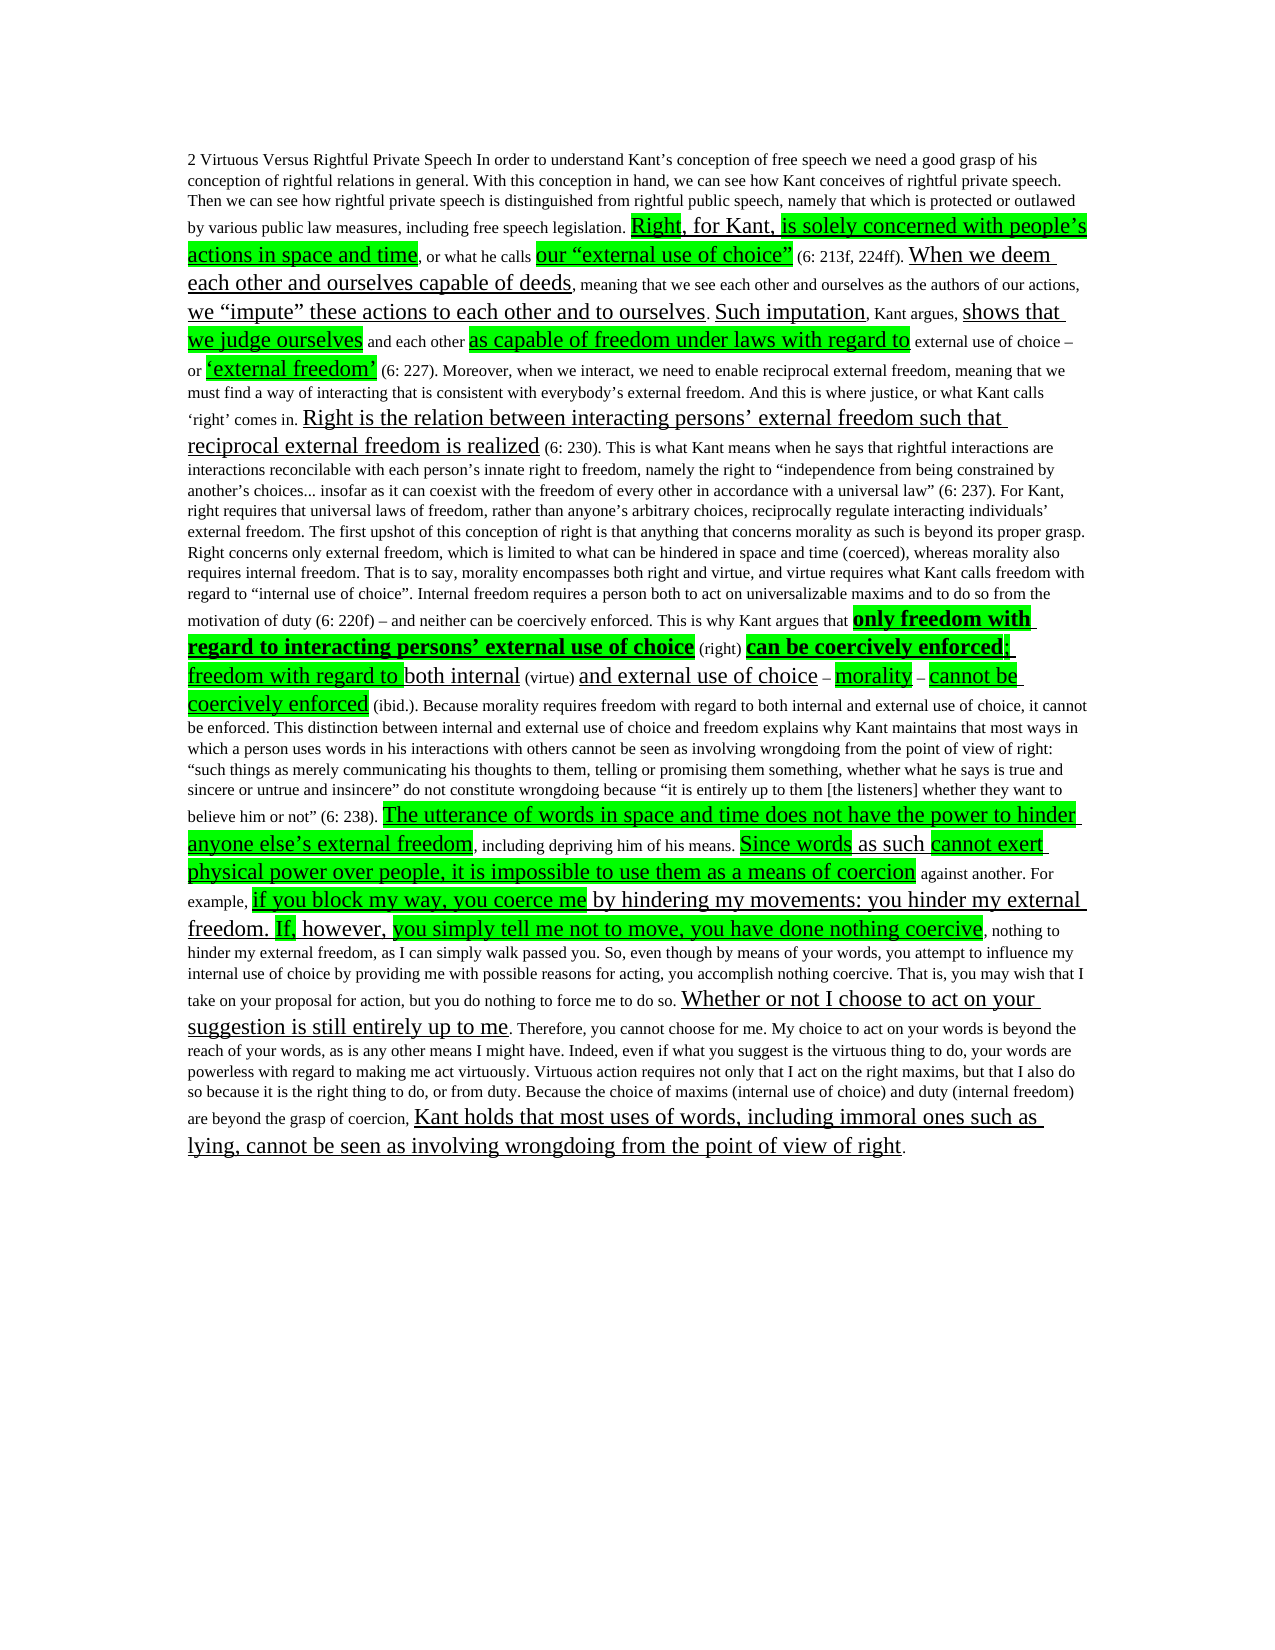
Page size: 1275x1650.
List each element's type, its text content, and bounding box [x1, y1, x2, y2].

text 2 Virtuous Versus Rightful Private Speech In order to understand Kant’s conception of free speech we need a good grasp of his conception of rightful relations in general. With this conception in hand, we can see how Kant conceives of rightful private speech. Then we can see how rightful private speech is distinguished from rightful public speech, namely that which is protected or outlawed by various public law measures, including free speech legislation. Right, for Kant, is solely concerned with people’s actions in space and time, or what he calls our “external use of choice” (6: 213f, 224ff). When we deem each other and ourselves capable of deeds, meaning that we see each other and ourselves as the authors of our actions, we “impute” these actions to each other and to ourselves. Such imputation, Kant argues, shows that we judge ourselves and each other as capable of freedom under laws with regard to external use of choice – or ‘external freedom’ (6: 227). Moreover, when we interact, we need to enable reciprocal external freedom, meaning that we must find a way of interacting that is consistent with everybody’s external freedom. And this is where justice, or what Kant calls ‘right’ comes in. Right is the relation between interacting persons’ external freedom such that reciprocal external freedom is realized (6: 230). This is what Kant means when he says that rightful interactions are interactions reconcilable with each person’s innate right to freedom, namely the right to “independence from being constrained by another’s choices... insofar as it can coexist with the freedom of every other in accordance with a universal law” (6: 237). For Kant, right requires that universal laws of freedom, rather than anyone’s arbitrary choices, reciprocally regulate interacting individuals’ external freedom. The first upshot of this conception of right is that anything that concerns morality as such is beyond its proper grasp. Right concerns only external freedom, which is limited to what can be hindered in space and time (coerced), whereas morality also requires internal freedom. That is to say, morality encompasses both right and virtue, and virtue requires what Kant calls freedom with regard to “internal use of choice”. Internal freedom requires a person both to act on universalizable maxims and to do so from the motivation of duty (6: 220f) – and neither can be coercively enforced. This is why Kant argues that only freedom with regard to interacting persons’ external use of choice (right) can be coercively enforced; freedom with regard to both internal (virtue) and external use of choice – morality – cannot be coercively enforced (ibid.). Because morality requires freedom with regard to both internal and external use of choice, it cannot be enforced. This distinction between internal and external use of choice and freedom explains why Kant maintains that most ways in which a person uses words in his interactions with others cannot be seen as involving wrongdoing from the point of view of right: “such things as merely communicating his thoughts to them, telling or promising them something, whether what he says is true and sincere or untrue and insincere” do not constitute wrongdoing because “it is entirely up to them [the listeners] whether they want to believe him or not” (6: 238). The utterance of words in space and time does not have the power to hinder anyone else’s external freedom, including depriving him of his means. Since words as such cannot exert physical power over people, it is impossible to use them as a means of coercion against another. For example, if you block my way, you coerce me by hindering my movements: you hinder my external freedom. If, however, you simply tell me not to move, you have done nothing coercive, nothing to hinder my external freedom, as I can simply walk passed you. So, even though by means of your words, you attempt to influence my internal use of choice by providing me with possible reasons for acting, you accomplish nothing coercive. That is, you may wish that I take on your proposal for action, but you do nothing to force me to do so. Whether or not I choose to act on your suggestion is still entirely up to me. Therefore, you cannot choose for me. My choice to act on your words is beyond the reach of your words, as is any other means I might have. Indeed, even if what you suggest is the virtuous thing to do, your words are powerless with regard to making me act virtuously. Virtuous action requires not only that I act on the right maxims, but that I also do so because it is the right thing to do, or from duty. Because the choice of maxims (internal use of choice) and duty (internal freedom) are beyond the grasp of coercion, Kant holds that most uses of words, including immoral ones such as lying, cannot be seen as involving wrongdoing from the point of view of right. [187, 150, 1087, 1158]
